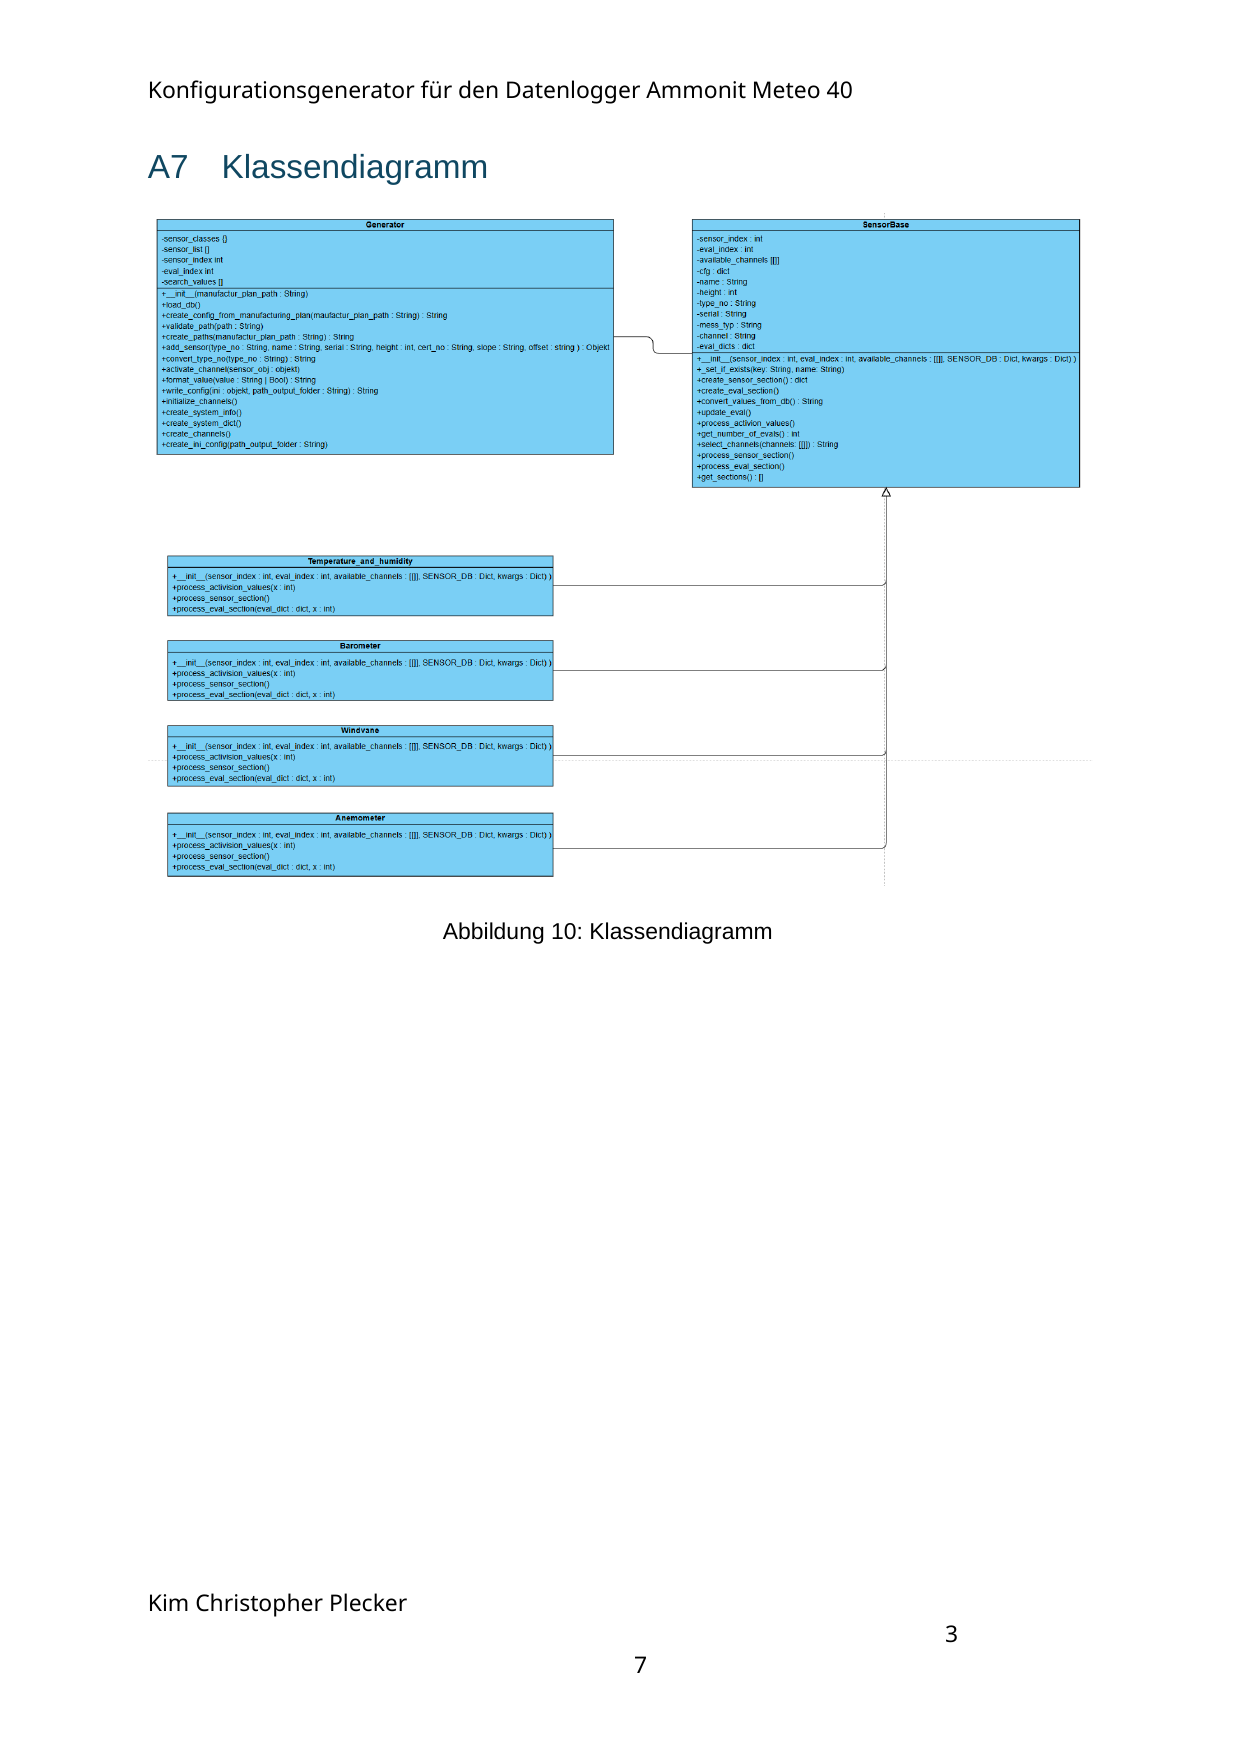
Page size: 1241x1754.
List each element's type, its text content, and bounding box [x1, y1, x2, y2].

subtitle A7 Klassendiagramm [148, 148, 945, 186]
picture [147, 213, 1093, 886]
text Abbildung 10: Klassendiagramm [369, 918, 945, 944]
